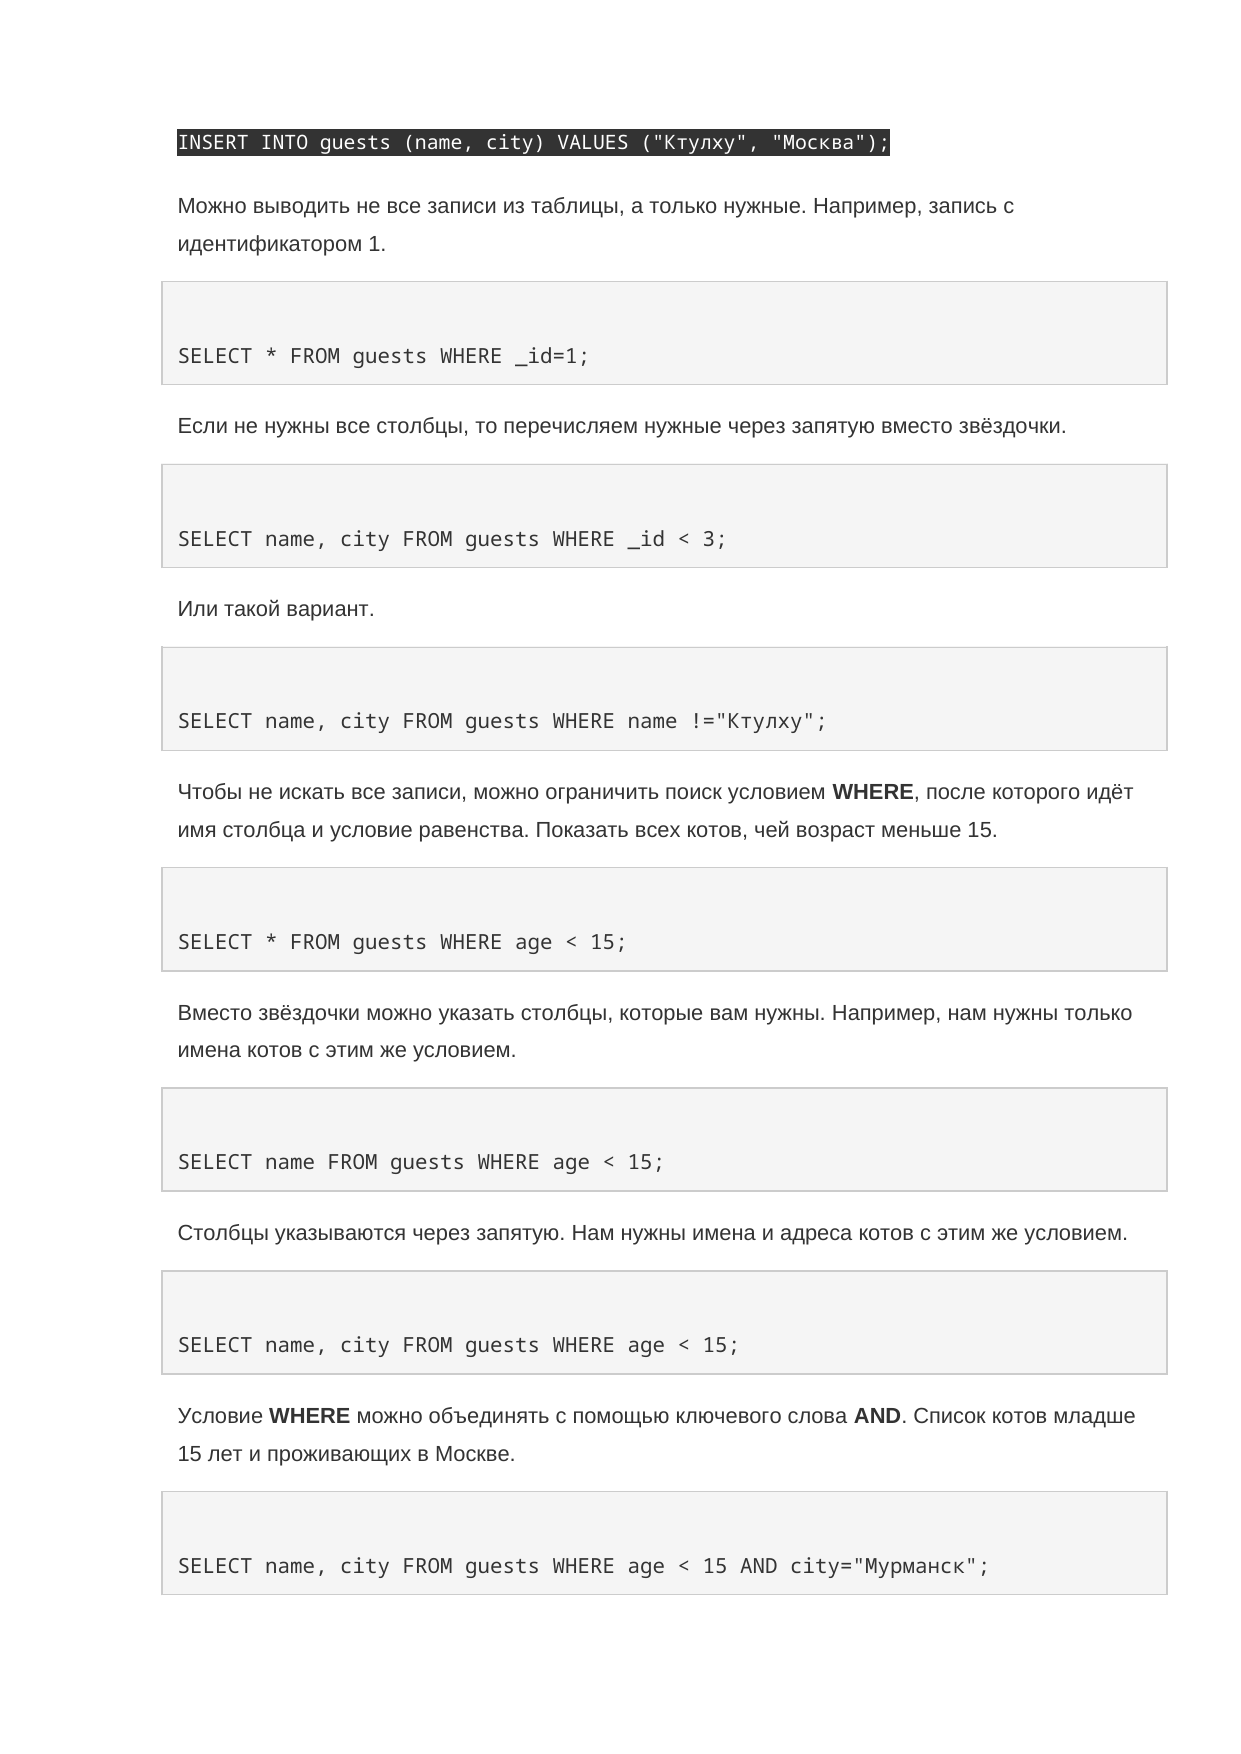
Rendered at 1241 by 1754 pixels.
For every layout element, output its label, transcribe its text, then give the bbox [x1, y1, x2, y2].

text Чтобы не искать все записи, можно ограничить поиск условием WHERE, после которого идёт имя столбца и условие равенства. Показать всех котов, чей возраст меньше 15. [177, 767, 1152, 842]
text Можно выводить не все записи из таблицы, а только нужные. Например, запись с идентификатором 1. [177, 181, 1152, 256]
text INSERT INTO guests (name, city) VALUES ("Ктулху", "Москва"); [177, 118, 1152, 156]
text SELECT name, city FROM guests WHERE age < 15 AND city="Мурманск"; [163, 1535, 1166, 1594]
text SELECT name, city FROM guests WHERE age < 15; [163, 1314, 1166, 1373]
text Вместо звёздочки можно указать столбцы, которые вам нужны. Например, нам нужны только имена котов с этим же условием. [177, 987, 1152, 1062]
text SELECT * FROM guests WHERE _id=1; [163, 325, 1166, 384]
text SELECT * FROM guests WHERE age < 15; [163, 911, 1166, 970]
text Условие WHERE можно объединять с помощью ключевого слова AND. Список котов младше 15 лет и проживающих в Москве. [177, 1391, 1152, 1466]
text Или такой вариант. [177, 584, 1152, 621]
text SELECT name, city FROM guests WHERE name !="Ктулху"; [163, 691, 1166, 750]
text Столбцы указываются через запятую. Нам нужны имена и адреса котов с этим же условием. [177, 1208, 1152, 1245]
text Если не нужны все столбцы, то перечисляем нужные через запятую вместо звёздочки. [177, 401, 1152, 438]
text SELECT name FROM guests WHERE age < 15; [163, 1131, 1166, 1190]
text SELECT name, city FROM guests WHERE _id < 3; [163, 508, 1166, 567]
